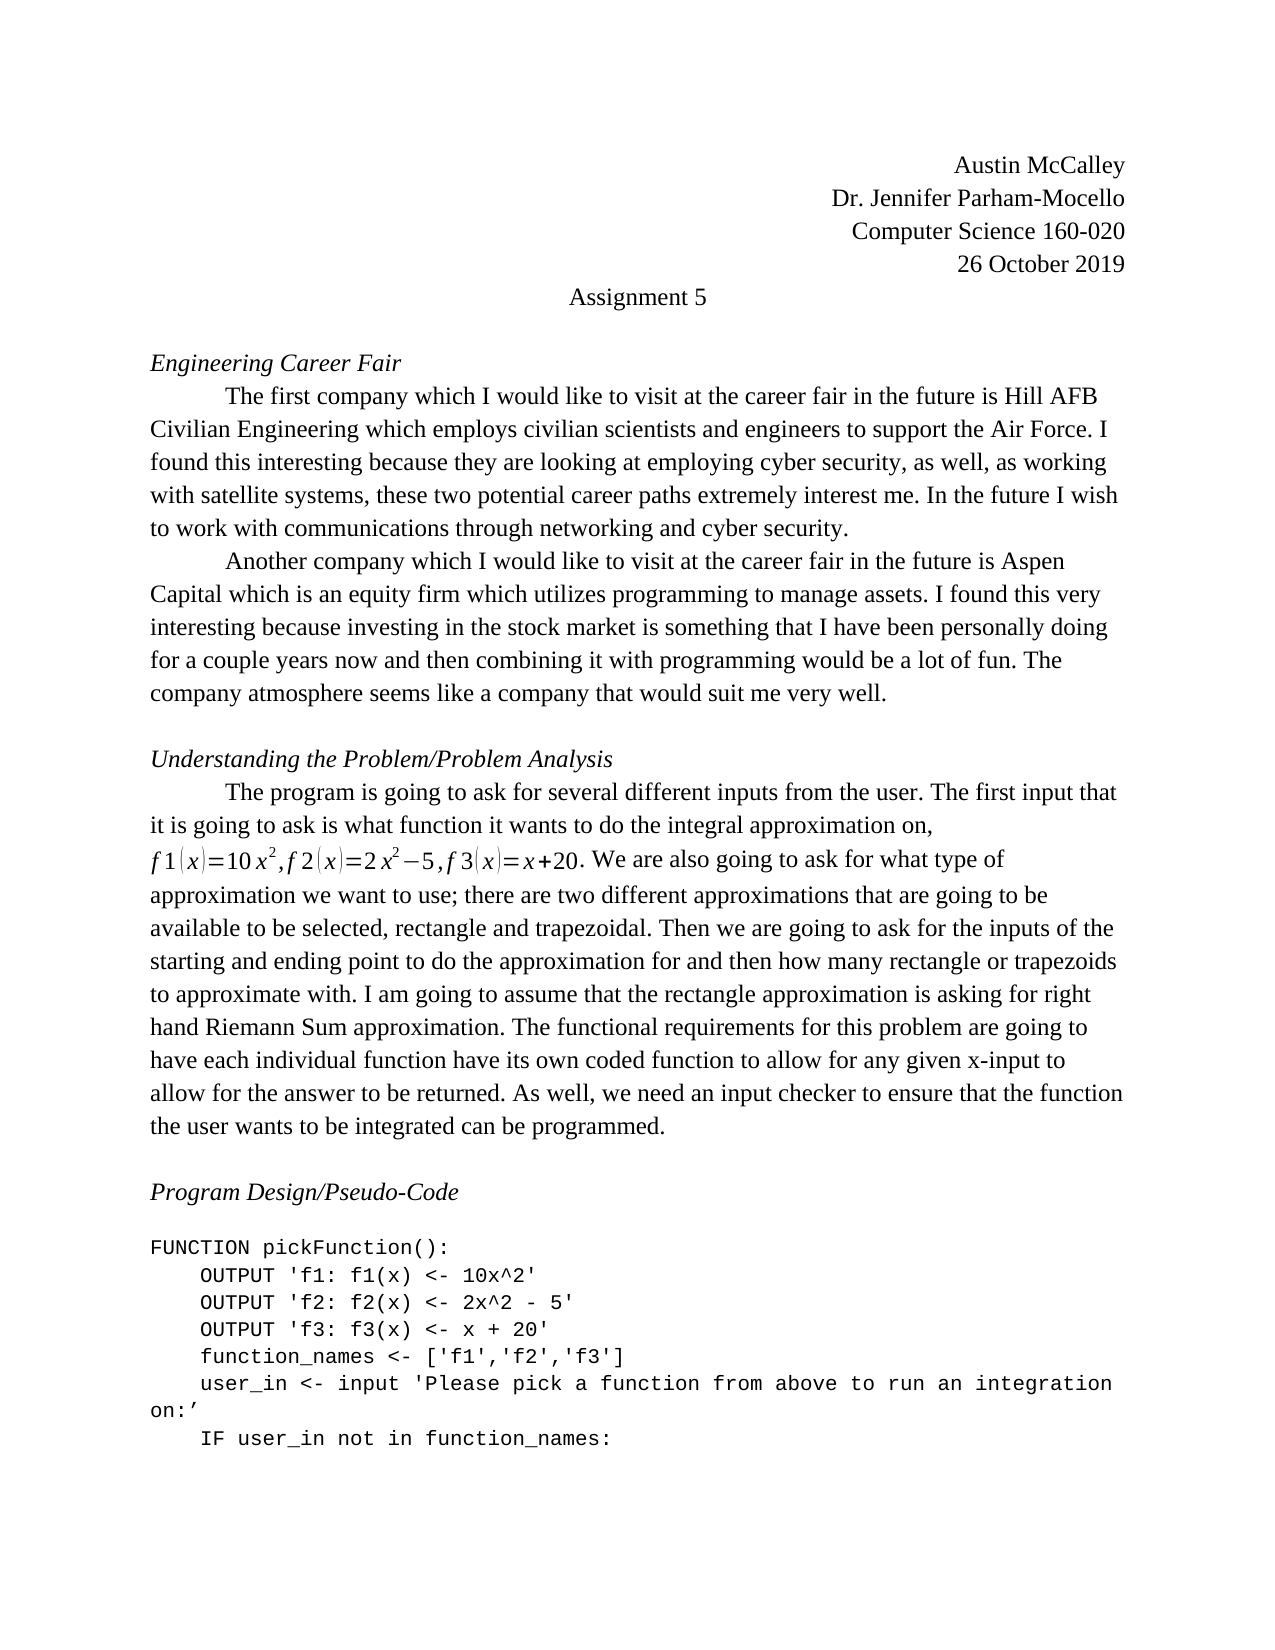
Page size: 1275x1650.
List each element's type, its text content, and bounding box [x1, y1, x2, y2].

text OUTPUT 'f2: f2(x) <- 2x^2 - 5' [150, 1292, 1125, 1315]
text FUNCTION pickFunction(): [150, 1237, 1125, 1261]
text user_in <- input 'Please pick a function from above to run an integration on:’ [150, 1373, 1125, 1424]
text Engineering Career Fair [150, 348, 1125, 377]
text Dr. Jennifer Parham-Mocello [150, 183, 1125, 212]
text IF user_in not in function_names: [150, 1428, 1125, 1451]
text Another company which I would like to visit at the career fair in the future is Aspen Capital which is an equity firm which utilizes programming to manage assets. I found this very interesting because investing in the stock market is something that I have been personally doing for a couple years now and then combining it with programming would be a lot of fun. The company atmosphere seems like a company that would suit me very well. [150, 546, 1125, 707]
text 26 October 2019 [150, 249, 1125, 278]
text OUTPUT 'f3: f3(x) <- x + 20' [150, 1319, 1125, 1343]
text Austin McCalley [150, 150, 1125, 179]
text Computer Science 160-020 [150, 216, 1125, 245]
text The program is going to ask for several different inputs from the user. The first input that it is going to ask is what function it wants to do the integral approximation on, . We are also going to ask for what type of approximation we want to use; there are two different approximations that are going to be available to be selected, rectangle and trapezoidal. Then we are going to ask for the inputs of the starting and ending point to do the approximation for and then how many rectangle or trapezoids to approximate with. I am going to assume that the rectangle approximation is asking for right hand Riemann Sum approximation. The functional requirements for this problem are going to have each individual function have its own coded function to allow for any given x-input to allow for the answer to be returned. As well, we need an input checker to ensure that the function the user wants to be integrated can be programmed. [150, 777, 1125, 1140]
text Assignment 5 [150, 282, 1125, 311]
text The first company which I would like to visit at the career fair in the future is Hill AFB Civilian Engineering which employs civilian scientists and engineers to support the Air Force. I found this interesting because they are looking at employing cyber security, as well, as working with satellite systems, these two potential career paths extremely interest me. In the future I wish to work with communications through networking and cyber security. [150, 381, 1125, 542]
text function_names <- ['f1','f2','f3'] [150, 1346, 1125, 1370]
text OUTPUT 'f1: f1(x) <- 10x^2' [150, 1264, 1125, 1288]
text Understanding the Problem/Problem Analysis [150, 744, 1125, 773]
text Program Design/Pseudo-Code [150, 1177, 1125, 1206]
